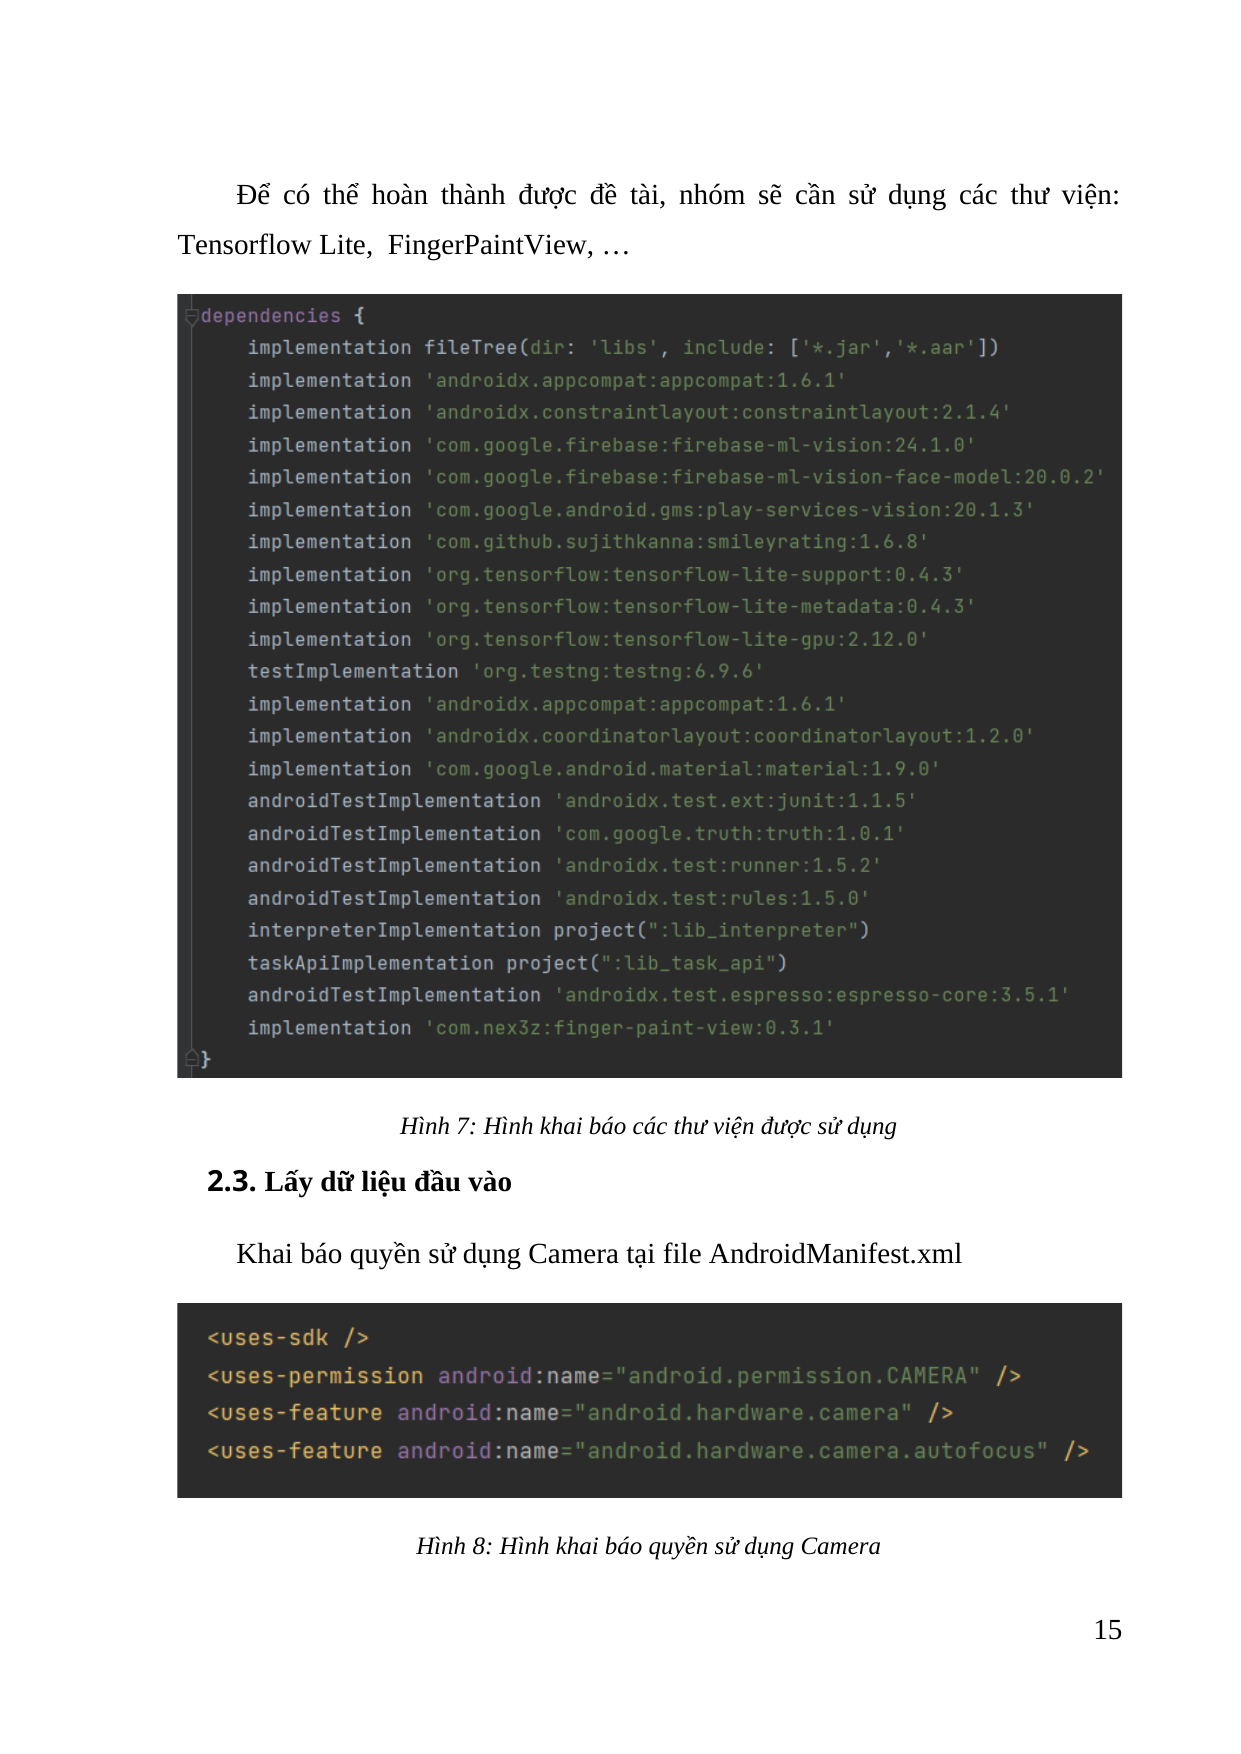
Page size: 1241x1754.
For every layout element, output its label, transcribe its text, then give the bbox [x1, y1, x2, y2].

list Lấy dữ liệu đầu vào [207, 1160, 1122, 1200]
text Khai báo quyền sử dụng Camera tại file AndroidManifest.xml [177, 1236, 1122, 1270]
picture [177, 1303, 1123, 1498]
text Để có thể hoàn thành được đề tài, nhóm sẽ cần sử dụng các thư viện: Tensorflow Lite, FingerPaintView, … [177, 177, 1122, 261]
picture [177, 294, 1123, 1078]
